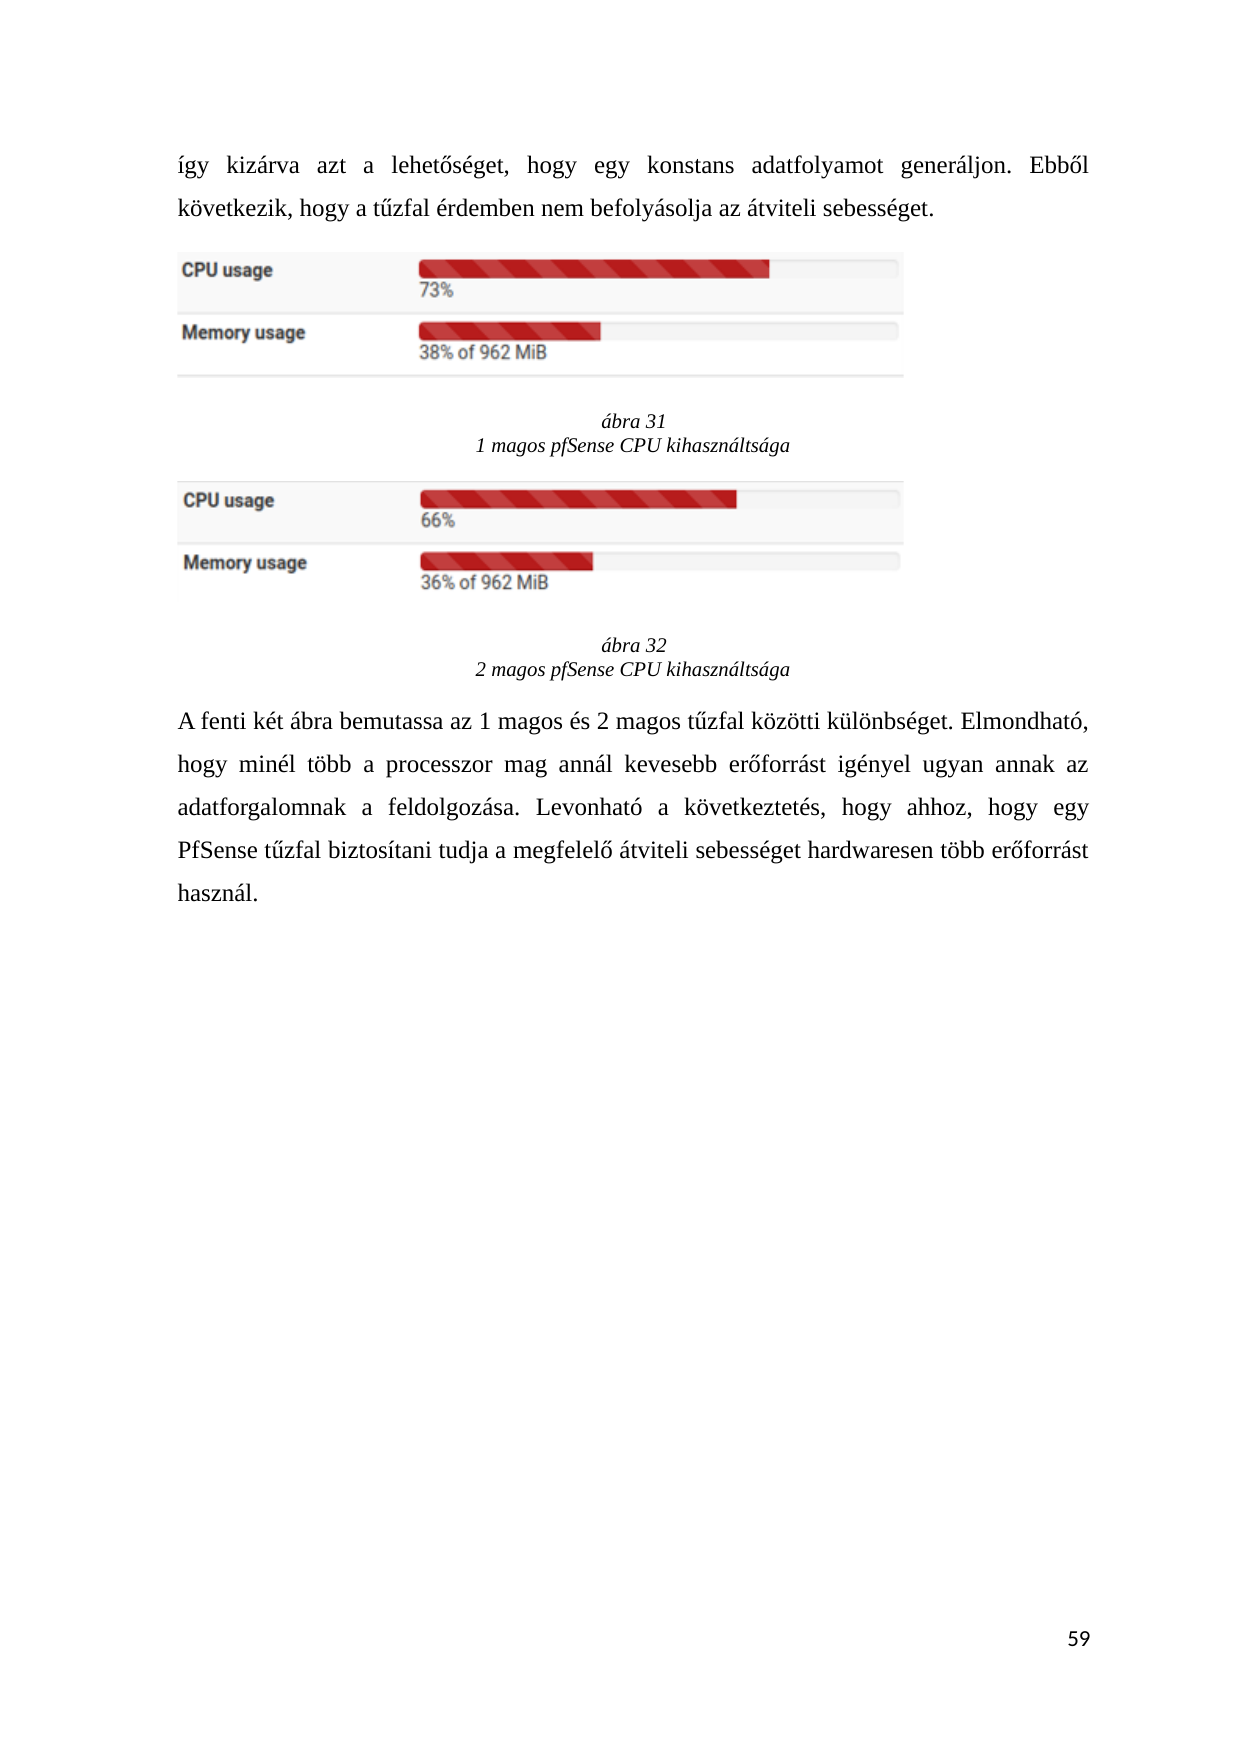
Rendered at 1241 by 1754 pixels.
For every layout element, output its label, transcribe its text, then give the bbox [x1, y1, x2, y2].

picture [177, 481, 904, 602]
text A fenti két ábra bemutassa az 1 magos és 2 magos tűzfal közötti különbséget. Elmondható, hogy minél több a processzor mag annál kevesebb erőforrást igényel ugyan annak az adatforgalomnak a feldolgozása. Levonható a következtetés, hogy ahhoz, hogy egy PfSense tűzfal biztosítani tudja a megfelelő átviteli sebességet hardwaresen több erőforrást használ. [177, 706, 1090, 907]
text ábra 32 2 magos pfSense CPU kihasználtsága [177, 633, 1090, 681]
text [177, 150, 1090, 222]
picture [177, 252, 904, 378]
text ábra 31 1 magos pfSense CPU kihasználtsága [177, 408, 1090, 457]
